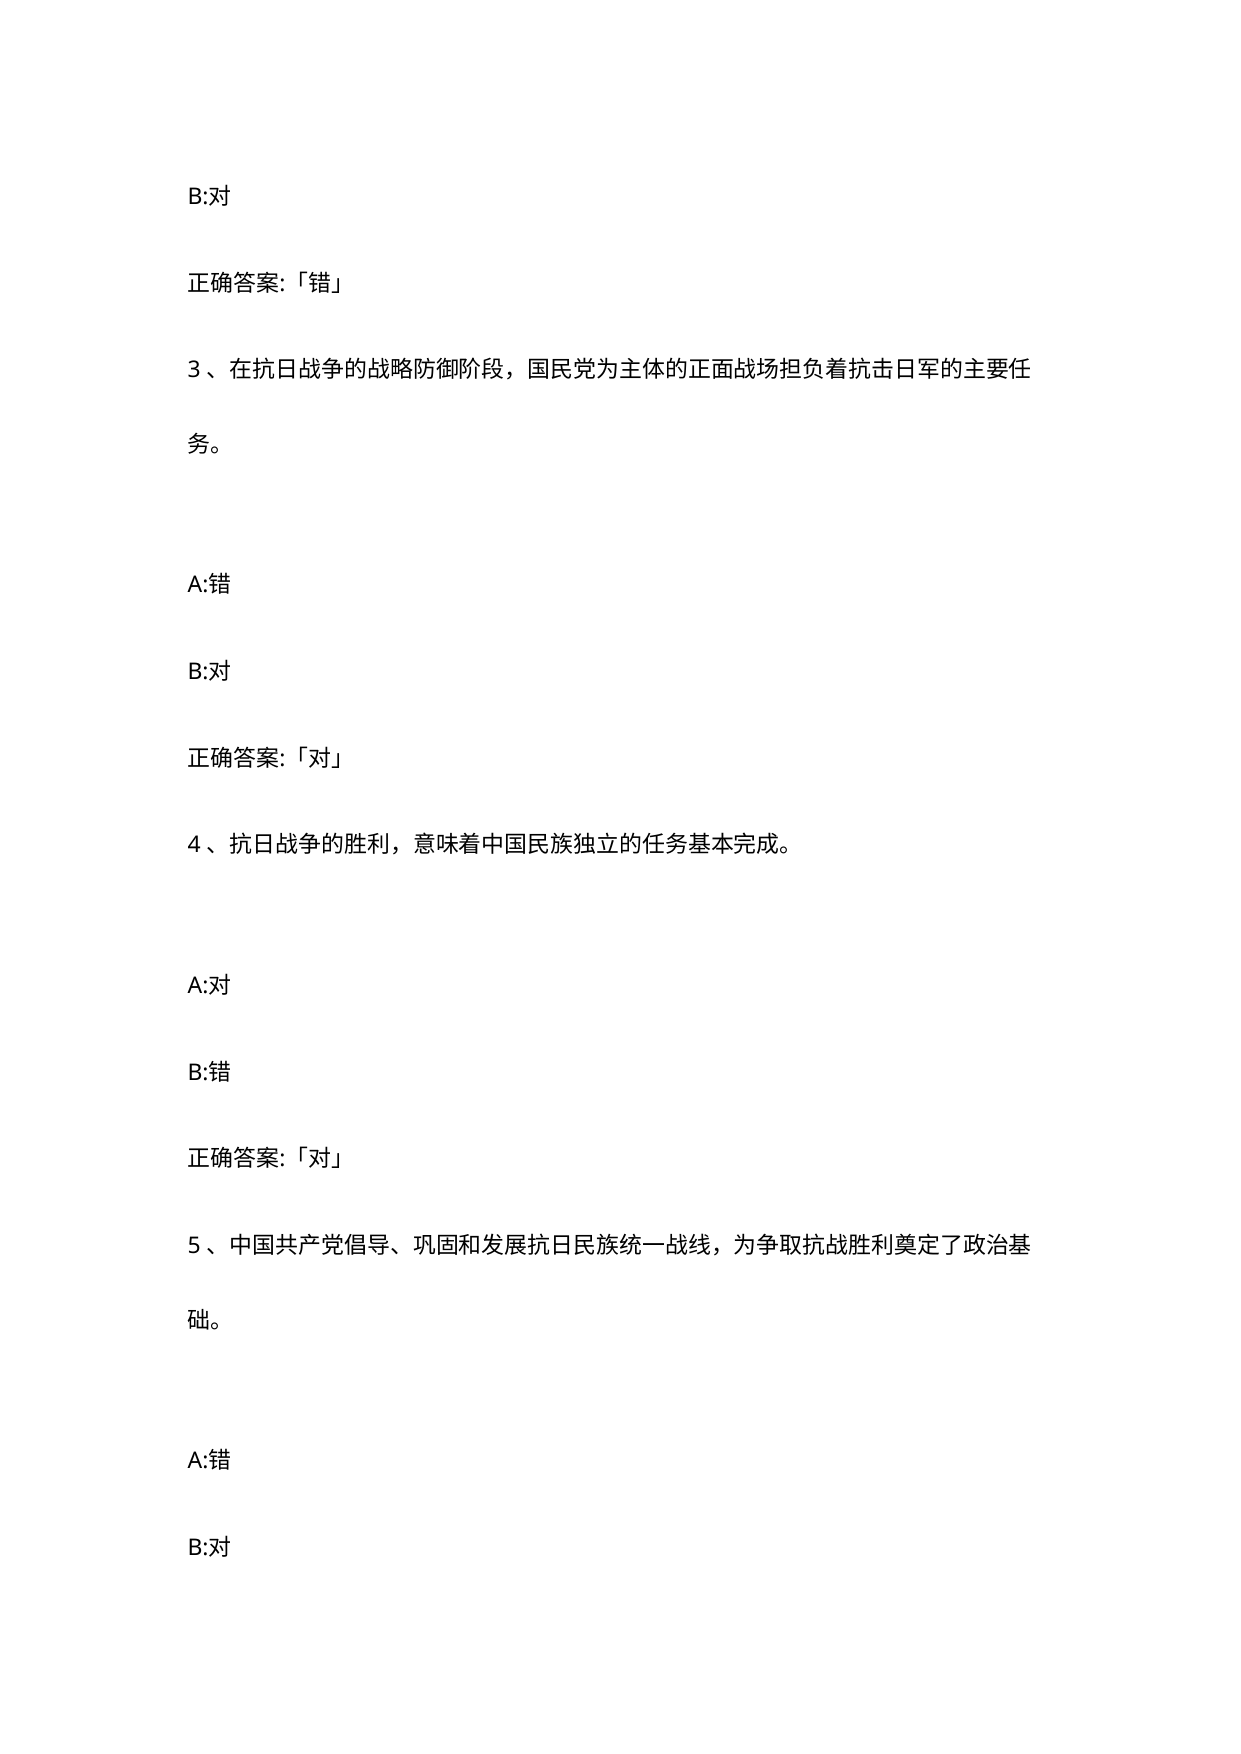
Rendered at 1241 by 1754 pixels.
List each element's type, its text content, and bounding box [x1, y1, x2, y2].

text A:错 [187, 550, 1053, 615]
text 4 、抗日战争的胜利，意味着中国民族独立的任务基本完成。 [187, 810, 1053, 875]
text 正确答案:「对」 [187, 724, 1053, 789]
text A:错 [187, 1426, 1053, 1491]
text 3 、在抗日战争的战略防御阶段，国民党为主体的正面战场担负着抗击日军的主要任务。 [187, 335, 1053, 475]
text 正确答案:「错」 [187, 249, 1053, 314]
text B:对 [187, 1513, 1053, 1578]
text A:对 [187, 951, 1053, 1016]
text 正确答案:「对」 [187, 1124, 1053, 1189]
text B:对 [187, 162, 1053, 227]
text 5 、中国共产党倡导、巩固和发展抗日民族统一战线，为争取抗战胜利奠定了政治基础。 [187, 1211, 1053, 1351]
text B:错 [187, 1038, 1053, 1103]
text B:对 [187, 637, 1053, 702]
